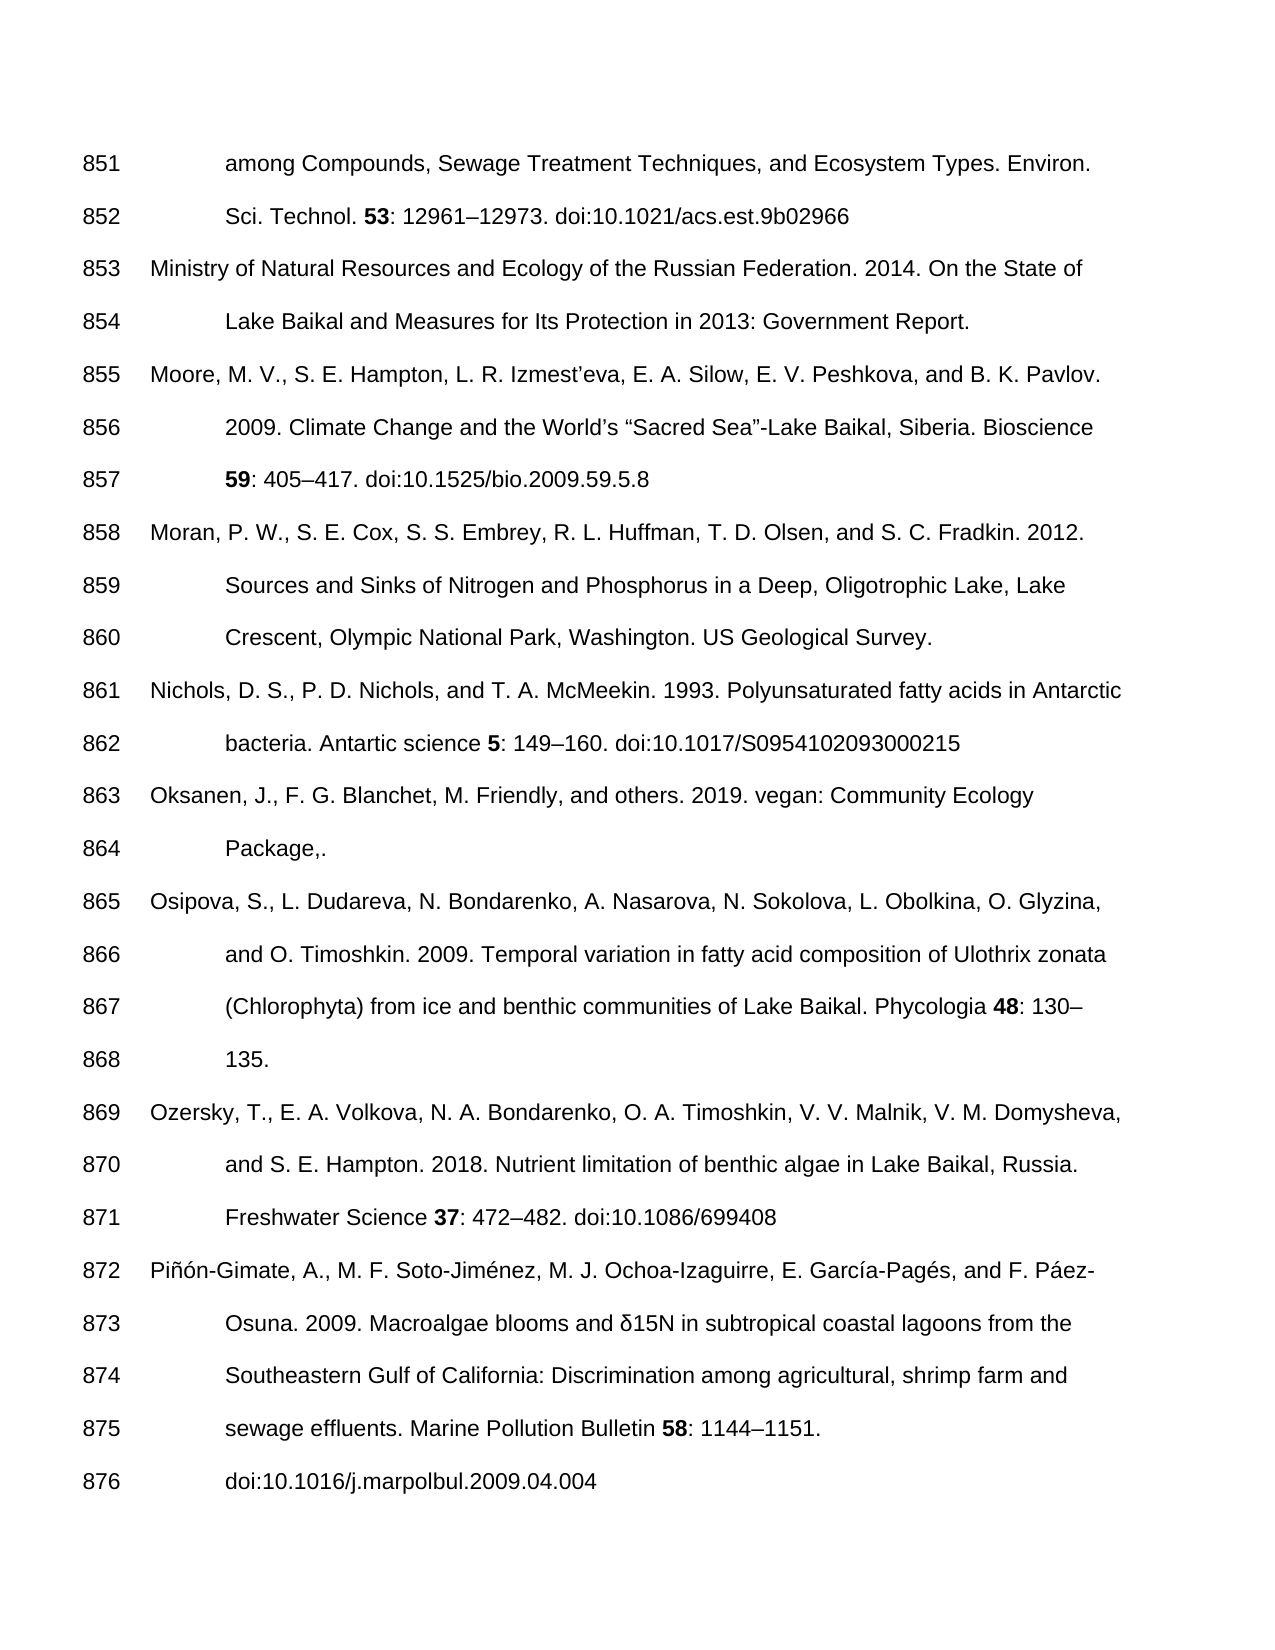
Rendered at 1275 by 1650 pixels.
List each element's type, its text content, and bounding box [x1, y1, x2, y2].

text Piñón-Gimate, A., M. F. Soto-Jiménez, M. J. Ochoa-Izaguirre, E. García-Pagés, and F. Páez-Osuna. 2009. Macroalgae blooms and δ15N in subtropical coastal lagoons from the Southeastern Gulf of California: Discrimination among agricultural, shrimp farm and sewage effluents. Marine Pollution Bulletin 58: 1144–1151. doi:10.1016/j.marpolbul.2009.04.004 [150, 1257, 1125, 1494]
text Osipova, S., L. Dudareva, N. Bondarenko, A. Nasarova, N. Sokolova, L. Obolkina, O. Glyzina, and O. Timoshkin. 2009. Temporal variation in fatty acid composition of Ulothrix zonata (Chlorophyta) from ice and benthic communities of Lake Baikal. Phycologia 48: 130–135. [150, 888, 1125, 1072]
text Ozersky, T., E. A. Volkova, N. A. Bondarenko, O. A. Timoshkin, V. V. Malnik, V. M. Domysheva, and S. E. Hampton. 2018. Nutrient limitation of benthic algae in Lake Baikal, Russia. Freshwater Science 37: 472–482. doi:10.1086/699408 [150, 1099, 1125, 1231]
text Oksanen, J., F. G. Blanchet, M. Friendly, and others. 2019. vegan: Community Ecology Package,. [150, 782, 1125, 862]
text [150, 150, 1125, 229]
text Moran, P. W., S. E. Cox, S. S. Embrey, R. L. Huffman, T. D. Olsen, and S. C. Fradkin. 2012. Sources and Sinks of Nitrogen and Phosphorus in a Deep, Oligotrophic Lake, Lake Crescent, Olympic National Park, Washington. US Geological Survey. [150, 519, 1125, 651]
text Nichols, D. S., P. D. Nichols, and T. A. McMeekin. 1993. Polyunsaturated fatty acids in Antarctic bacteria. Antartic science 5: 149–160. doi:10.1017/S0954102093000215 [150, 677, 1125, 756]
text Ministry of Natural Resources and Ecology of the Russian Federation. 2014. On the State of Lake Baikal and Measures for Its Protection in 2013: Government Report. [150, 255, 1125, 334]
text Moore, M. V., S. E. Hampton, L. R. Izmest’eva, E. A. Silow, E. V. Peshkova, and B. K. Pavlov. 2009. Climate Change and the World’s “Sacred Sea”-Lake Baikal, Siberia. Bioscience 59: 405–417. doi:10.1525/bio.2009.59.5.8 [150, 361, 1125, 493]
